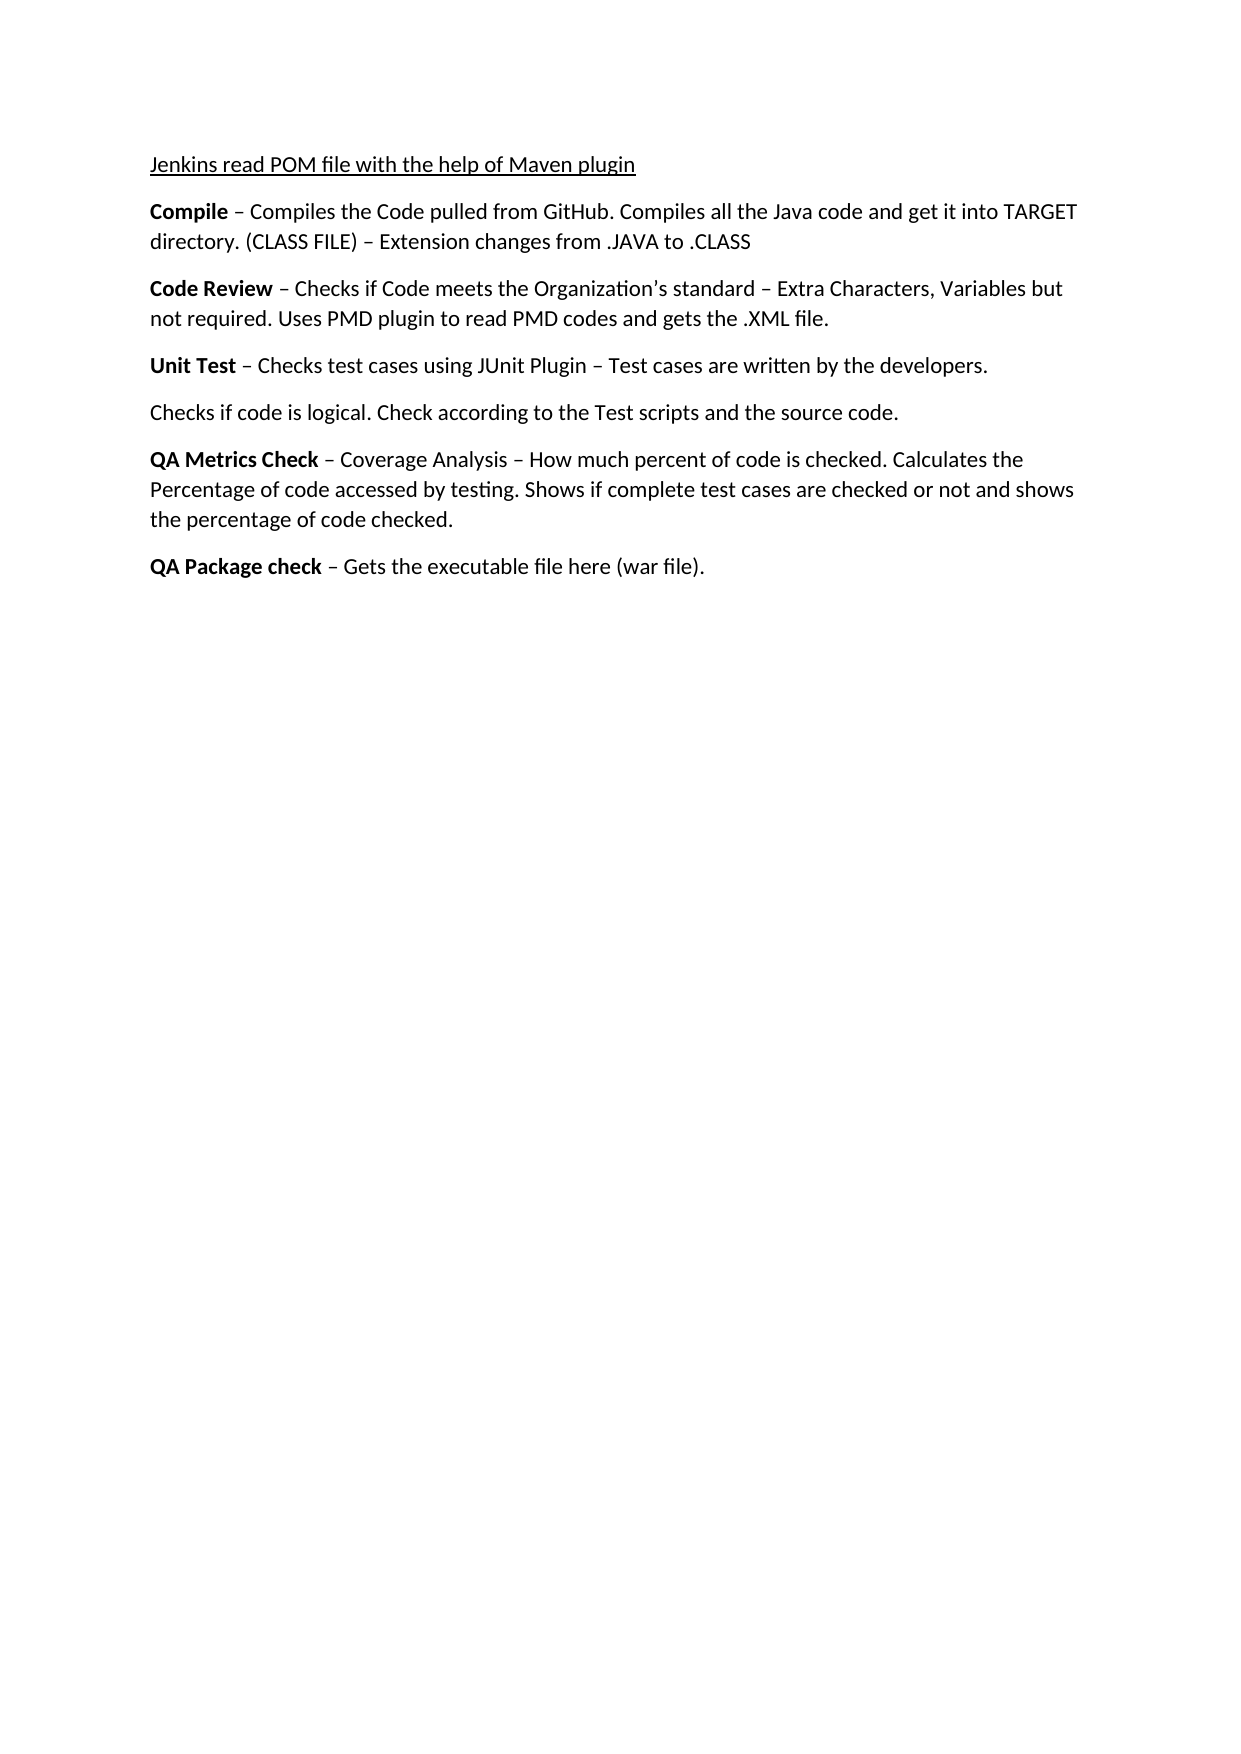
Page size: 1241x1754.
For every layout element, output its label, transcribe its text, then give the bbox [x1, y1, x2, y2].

text Jenkins read POM file with the help of Maven plugin [150, 150, 1090, 178]
text Checks if code is logical. Check according to the Test scripts and the source code. [150, 398, 1090, 426]
text QA Metrics Check – Coverage Analysis – How much percent of code is checked. Calculates the Percentage of code accessed by testing. Shows if complete test cases are checked or not and shows the percentage of code checked. [150, 445, 1090, 533]
text Code Review – Checks if Code meets the Organization’s standard – Extra Characters, Variables but not required. Uses PMD plugin to read PMD codes and gets the .XML file. [150, 274, 1090, 332]
text QA Package check – Gets the executable file here (war file). [150, 552, 1090, 580]
text Unit Test – Checks test cases using JUnit Plugin – Test cases are written by the developers. [150, 351, 1090, 379]
text Compile – Compiles the Code pulled from GitHub. Compiles all the Java code and get it into TARGET directory. (CLASS FILE) – Extension changes from .JAVA to .CLASS [150, 197, 1090, 255]
